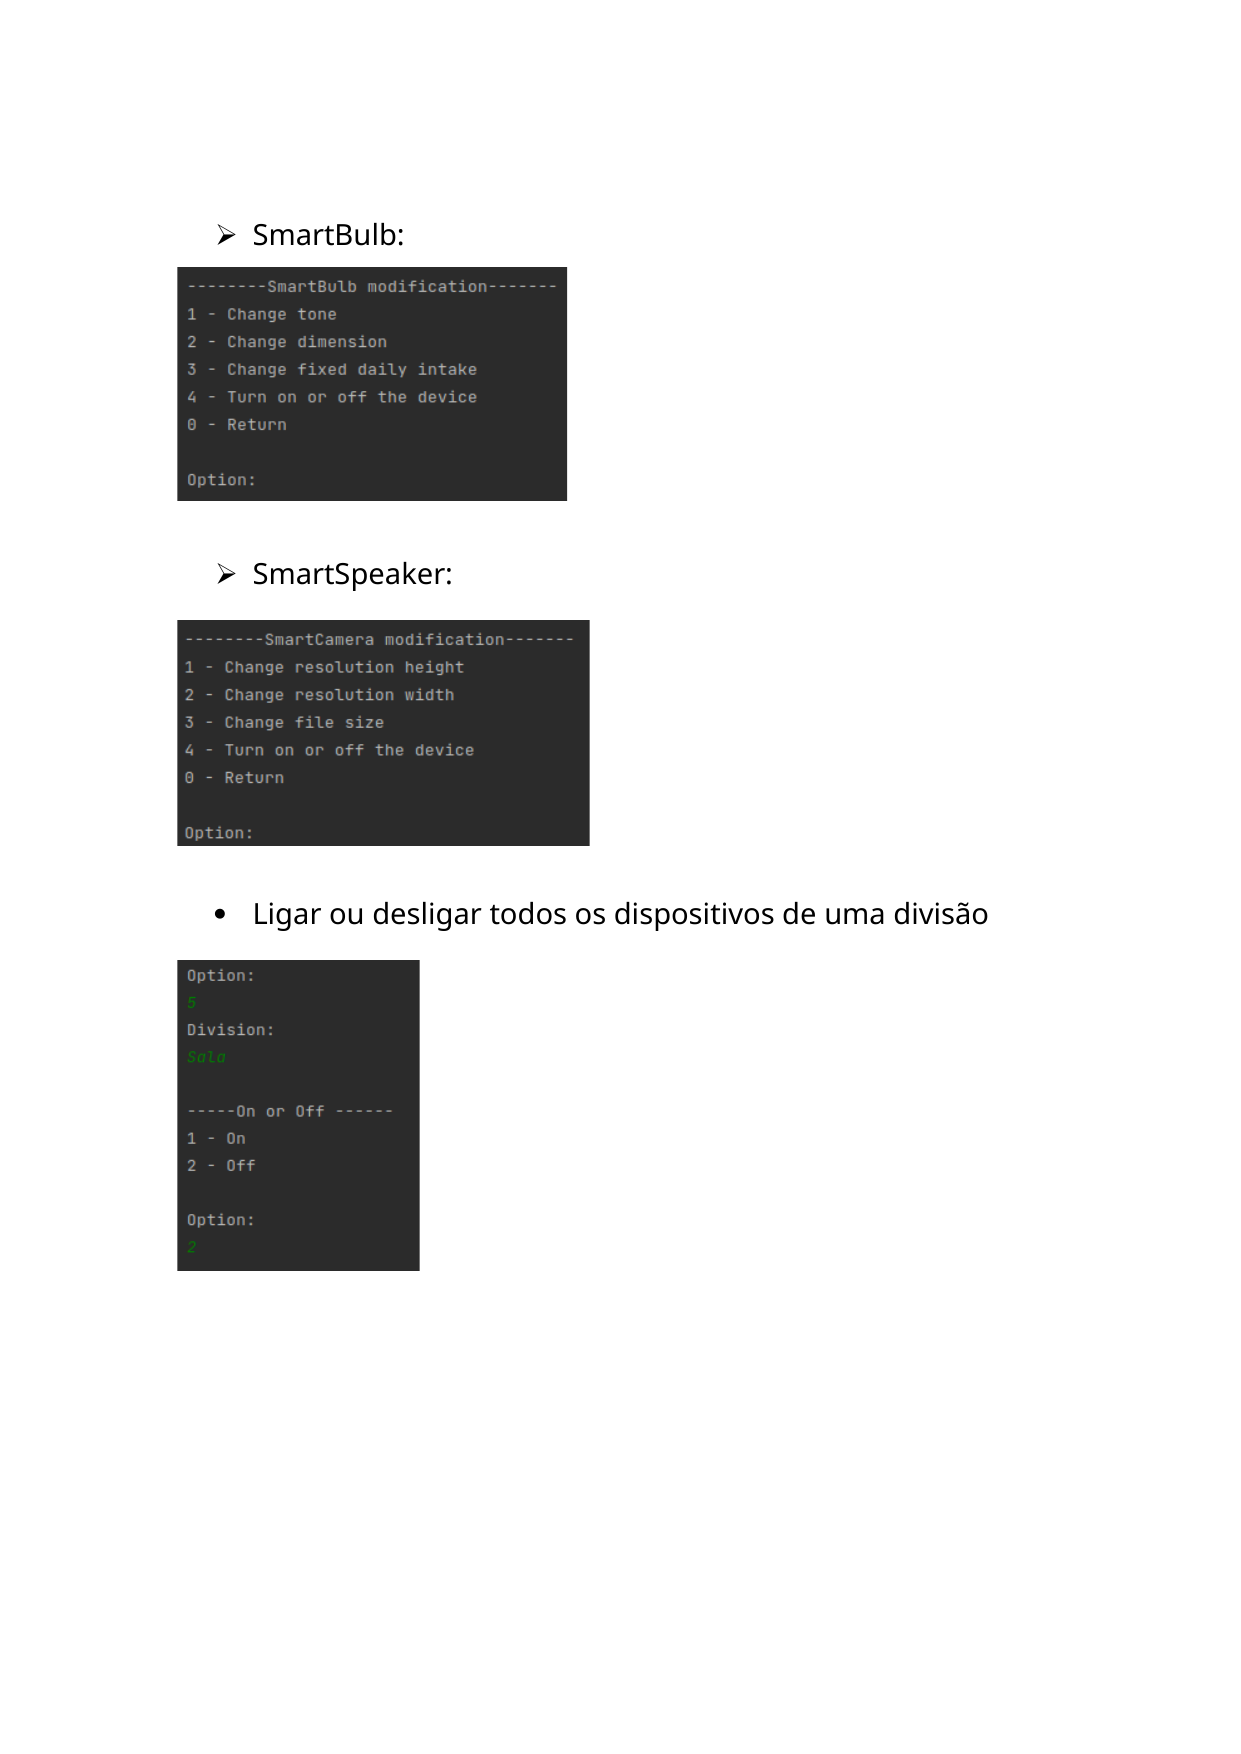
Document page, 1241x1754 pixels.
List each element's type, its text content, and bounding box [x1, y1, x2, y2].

list SmartBulb: [215, 214, 1063, 253]
list SmartSpeaker: [215, 553, 1063, 593]
picture [177, 960, 420, 1271]
picture [177, 267, 568, 501]
picture [177, 620, 590, 846]
list Ligar ou desligar todos os dispositivos de uma divisão [215, 893, 1063, 933]
